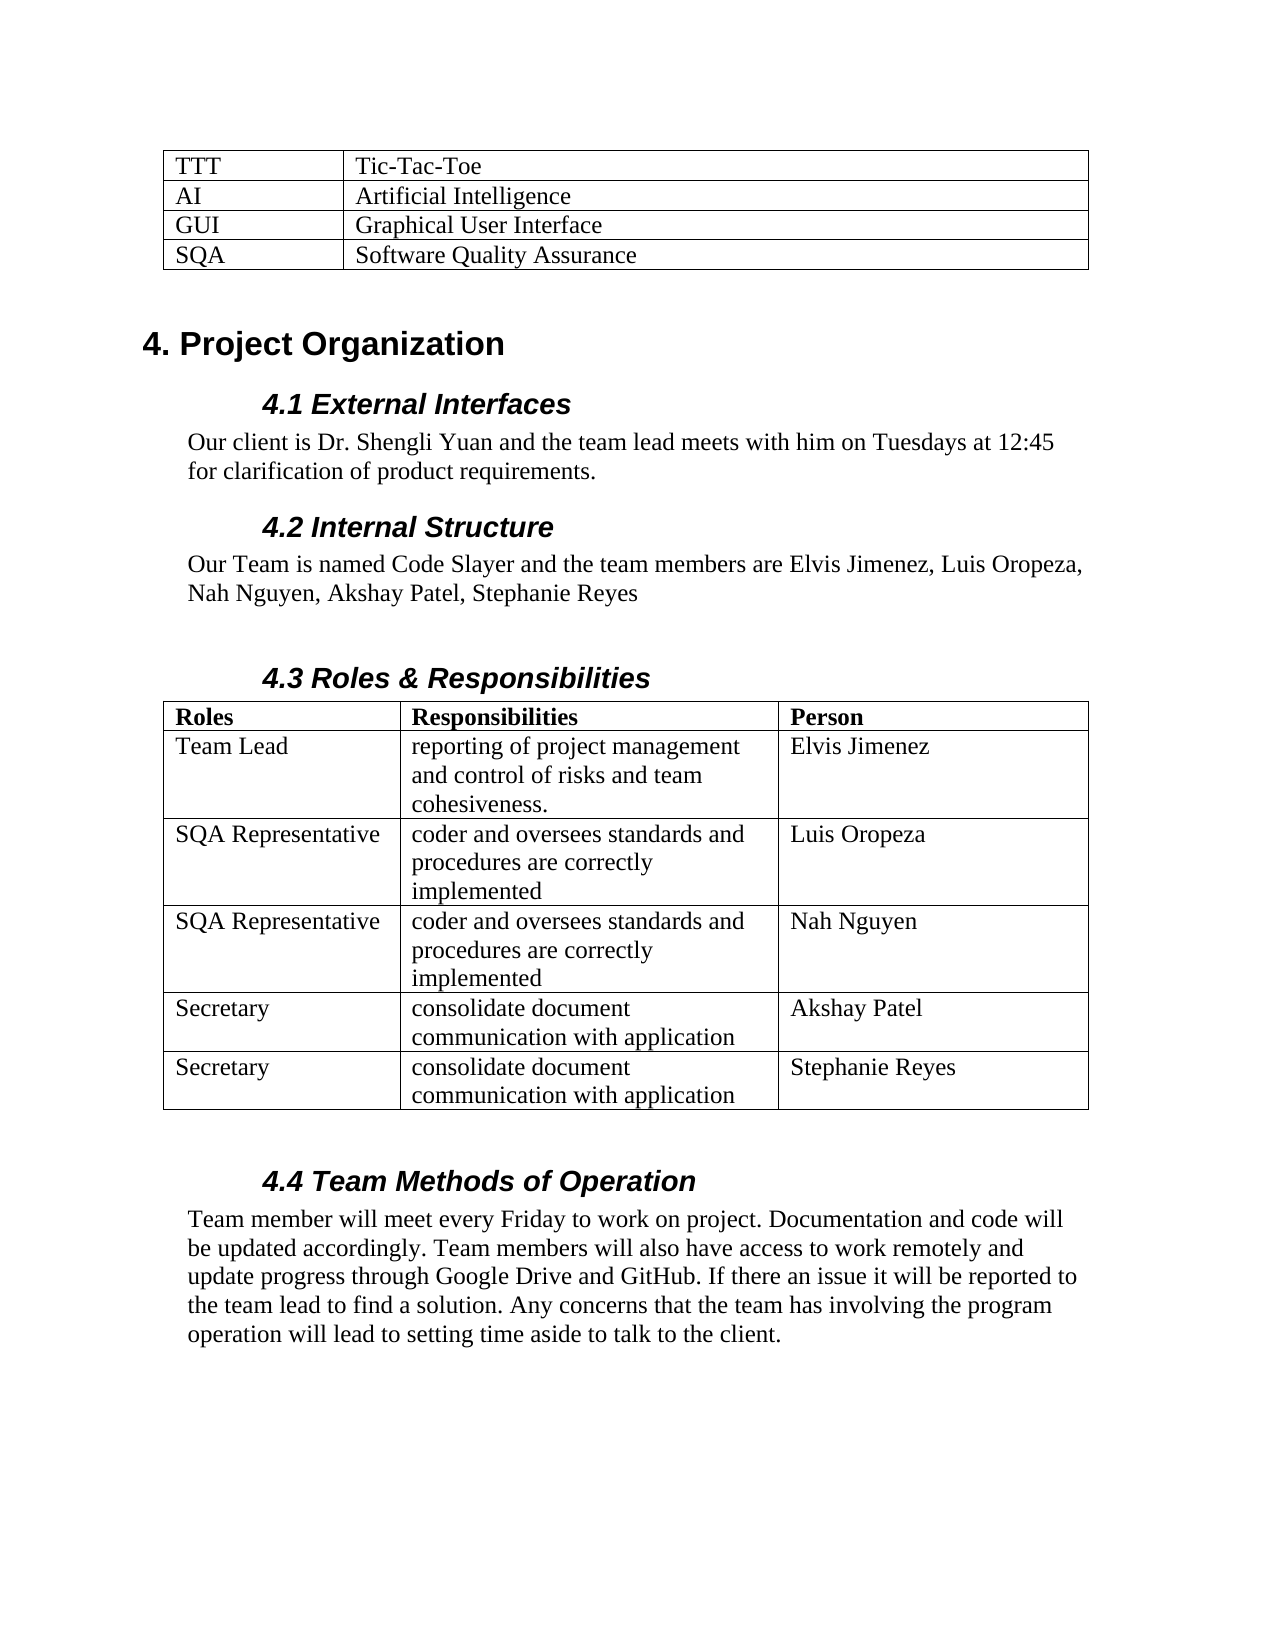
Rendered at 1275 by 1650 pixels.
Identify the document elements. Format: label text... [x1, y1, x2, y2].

table_cell consolidate document communication with application [401, 993, 778, 1051]
table_cell Elvis Jimenez [779, 731, 1088, 818]
subtitle 4.2 Internal Structure [247, 510, 1087, 543]
subtitle 4.3 Roles & Responsibilities [247, 661, 1087, 694]
table_cell AI [164, 181, 343, 209]
table_cell coder and oversees standards and procedures are correctly implemented [401, 906, 778, 992]
table_cell coder and oversees standards and procedures are correctly implemented [401, 819, 778, 905]
table_cell Software Quality Assurance [344, 240, 1088, 269]
table_cell TTT [164, 151, 343, 180]
subtitle 4.1 External Interfaces [247, 387, 1087, 421]
table_cell Secretary [164, 1052, 400, 1109]
table_cell Akshay Patel [779, 993, 1088, 1051]
table_cell Team Lead [164, 731, 400, 818]
subtitle 4.4 Team Methods of Operation [247, 1164, 1087, 1198]
subtitle 4. Project Organization [142, 324, 1087, 362]
table_header Responsibilities [401, 702, 778, 730]
table_cell Secretary [164, 993, 400, 1051]
table_header Roles [164, 702, 400, 730]
table_cell SQA Representative [164, 819, 400, 905]
table_cell Stephanie Reyes [779, 1052, 1088, 1109]
table_cell Luis Oropeza [779, 819, 1088, 905]
table_cell SQA Representative [164, 906, 400, 992]
table_header Person [779, 702, 1088, 730]
table_cell Nah Nguyen [779, 906, 1088, 992]
table_cell reporting of project management and control of risks and team cohesiveness. [401, 731, 778, 818]
table_cell Tic-Tac-Toe [344, 151, 1088, 180]
text Our Team is named Code Slayer and the team members are Elvis Jimenez, Luis Oropeza, Nah Nguyen, Akshay Patel, Stephanie Reyes [187, 549, 1087, 607]
table_cell Graphical User Interface [344, 211, 1088, 239]
table_cell Artificial Intelligence [344, 181, 1088, 209]
table_cell SQA [164, 240, 343, 269]
table_cell GUI [164, 211, 343, 239]
text Team member will meet every Friday to work on project. Documentation and code will be updated accordingly. Team members will also have access to work remotely and update progress through Google Drive and GitHub. If there an issue it will be reported to the team lead to find a solution. Any concerns that the team has involving the program operation will lead to setting time aside to talk to the client. [187, 1204, 1087, 1348]
table_cell consolidate document communication with application [401, 1052, 778, 1109]
text Our client is Dr. Shengli Yuan and the team lead meets with him on Tuesdays at 12:45 for clarification of product requirements. [187, 427, 1087, 485]
